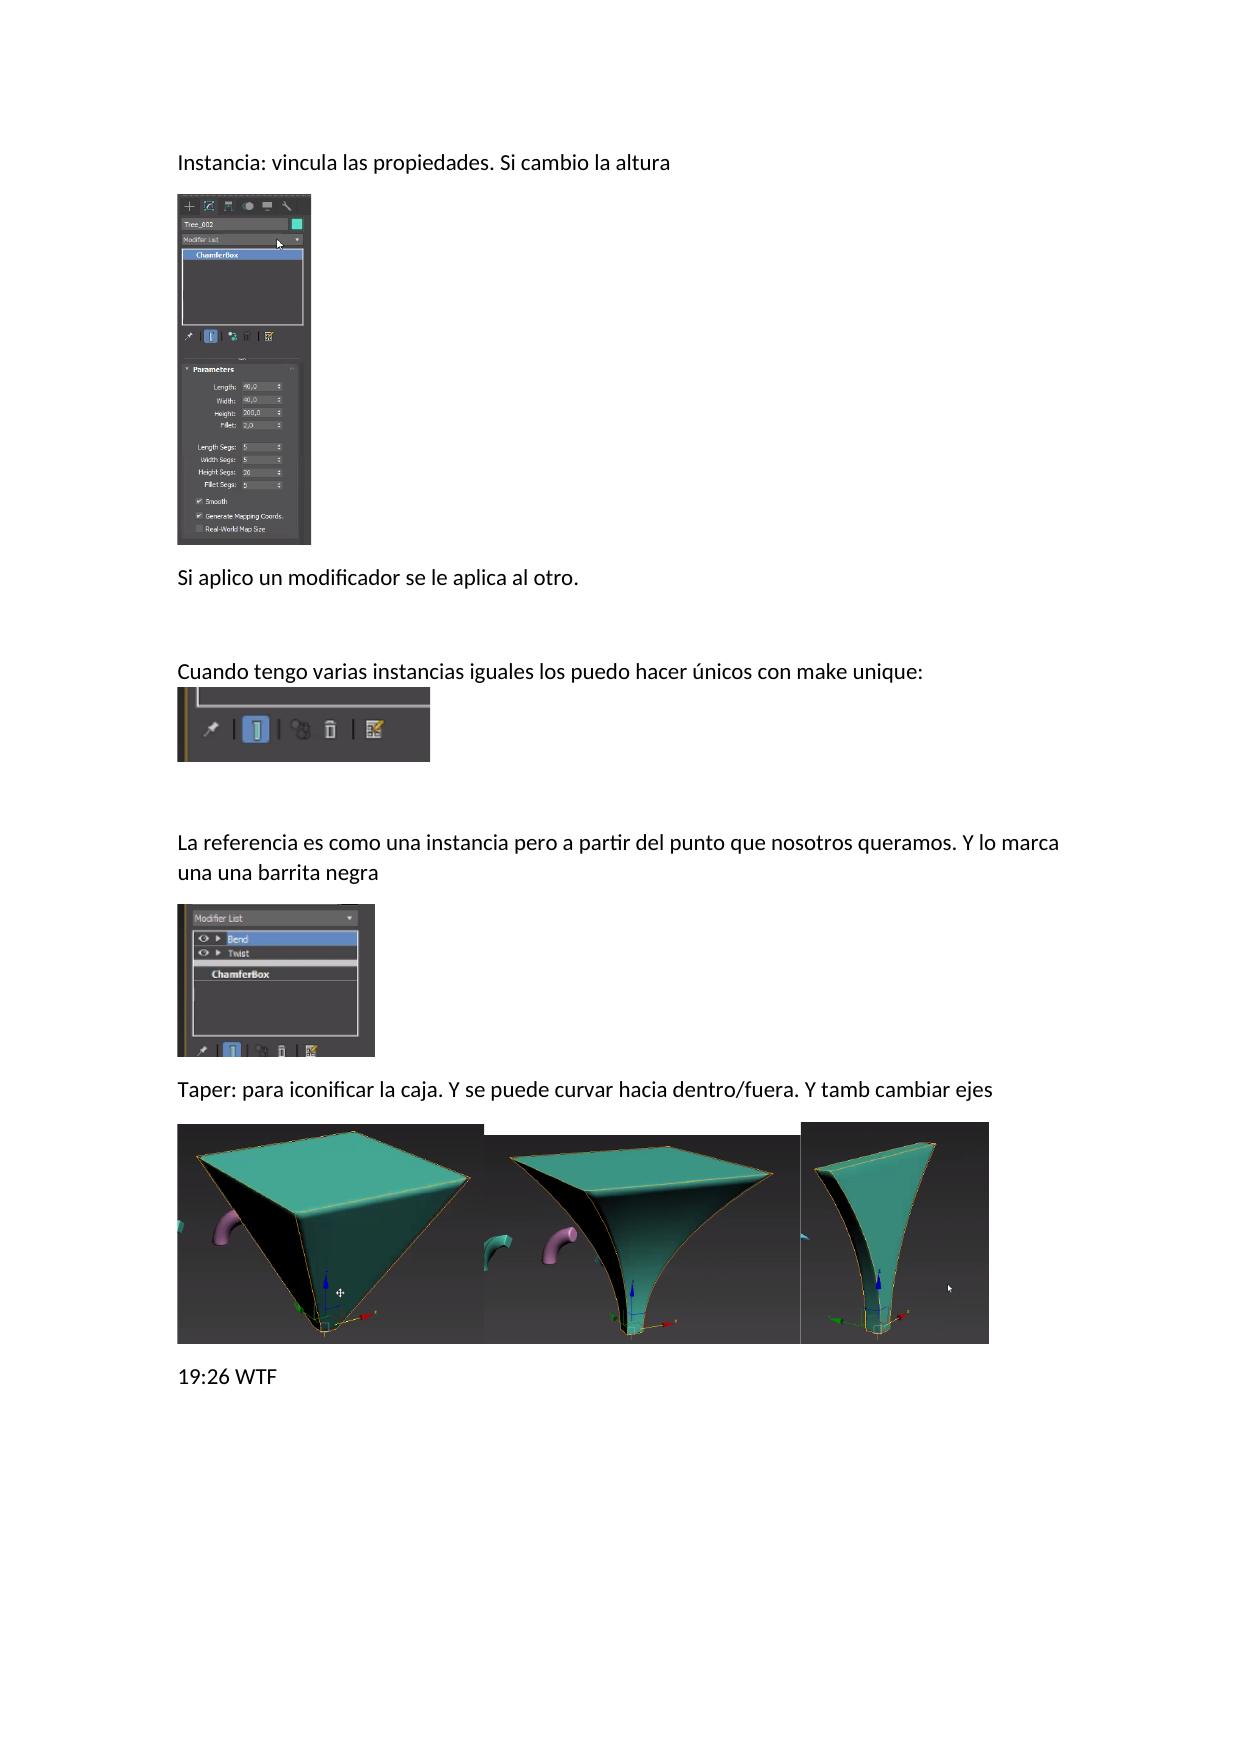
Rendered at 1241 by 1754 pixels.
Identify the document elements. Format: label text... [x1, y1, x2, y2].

picture [177, 194, 312, 545]
text Taper: para iconificar la caja. Y se puede curvar hacia dentro/fuera. Y tamb cambiar ejes [177, 1075, 1063, 1103]
text Cuando tengo varias instancias iguales los puedo hacer únicos con make unique: [177, 657, 1063, 762]
text 19:26 WTF [177, 1362, 1063, 1390]
text La referencia es como una instancia pero a partir del punto que nosotros queramos. Y lo marca una una barrita negra [177, 828, 1063, 886]
picture [177, 1122, 989, 1344]
text Instancia: vincula las propiedades. Si cambio la altura [177, 148, 1063, 176]
picture [177, 904, 375, 1057]
picture [177, 687, 431, 762]
text Si aplico un modificador se le aplica al otro. [177, 563, 1063, 591]
